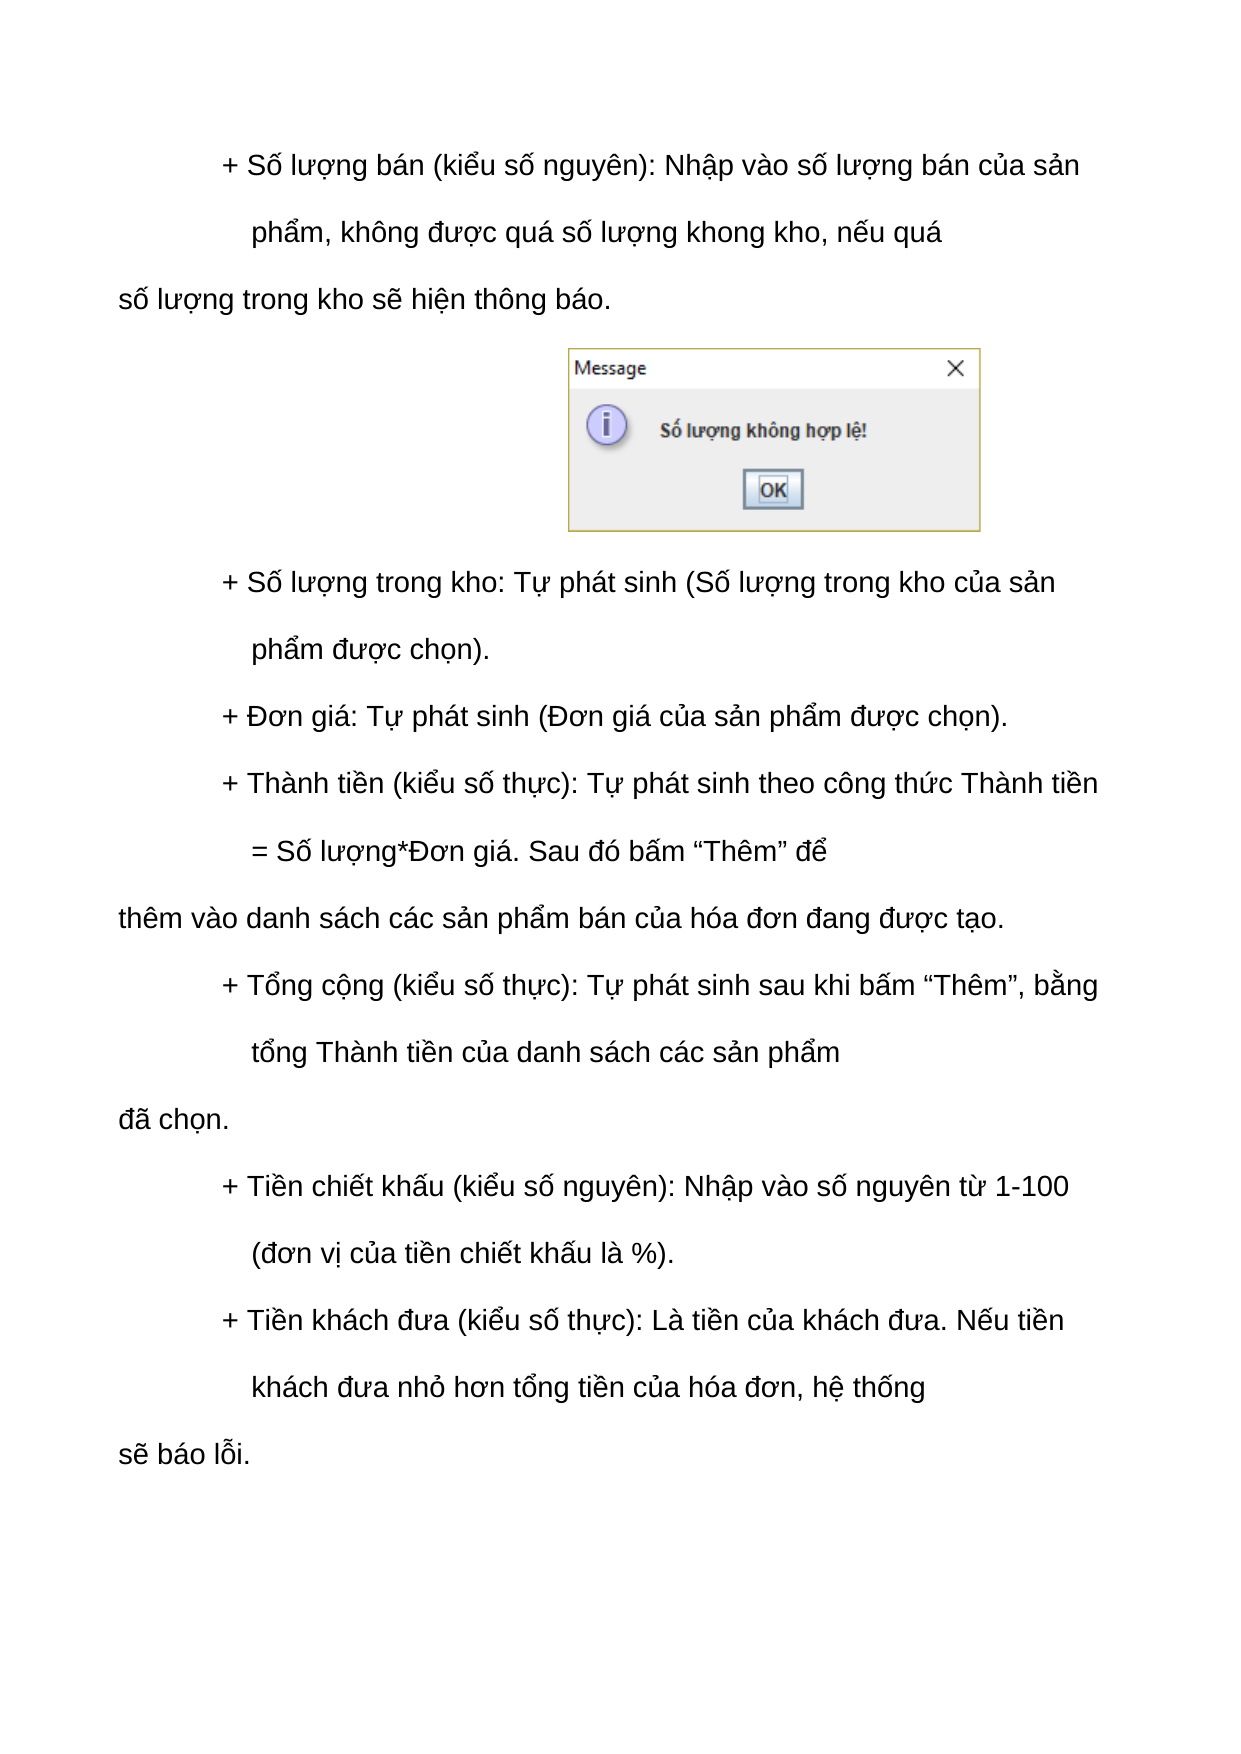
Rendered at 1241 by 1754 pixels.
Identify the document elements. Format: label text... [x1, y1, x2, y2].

text thêm vào danh sách các sản phẩm bán của hóa đơn đang được tạo. [118, 901, 1122, 934]
text + Số lượng trong kho: Tự phát sinh (Số lượng trong kho của sản phẩm được chọn). [222, 565, 1122, 666]
picture [568, 348, 981, 532]
text + Tiền chiết khấu (kiểu số nguyên): Nhập vào số nguyên từ 1-100 (đơn vị của tiền chiết khấu là %). [222, 1169, 1122, 1270]
text + Tiền khách đưa (kiểu số thực): Là tiền của khách đưa. Nếu tiền khách đưa nhỏ hơn tổng tiền của hóa đơn, hệ thống [222, 1303, 1122, 1404]
text sẽ báo lỗi. [118, 1437, 1122, 1471]
text số lượng trong kho sẽ hiện thông báo. [118, 282, 1122, 315]
text + Đơn giá: Tự phát sinh (Đơn giá của sản phẩm được chọn). [222, 699, 1122, 733]
text + Thành tiền (kiểu số thực): Tự phát sinh theo công thức Thành tiền = Số lượng*Đơn giá. Sau đó bấm “Thêm” để [222, 767, 1122, 867]
text + Tổng cộng (kiểu số thực): Tự phát sinh sau khi bấm “Thêm”, bằng tổng Thành tiền của danh sách các sản phẩm [222, 968, 1122, 1068]
text đã chọn. [118, 1102, 1122, 1136]
text + Số lượng bán (kiểu số nguyên): Nhập vào số lượng bán của sản phẩm, không được quá số lượng khong kho, nếu quá [222, 148, 1122, 248]
